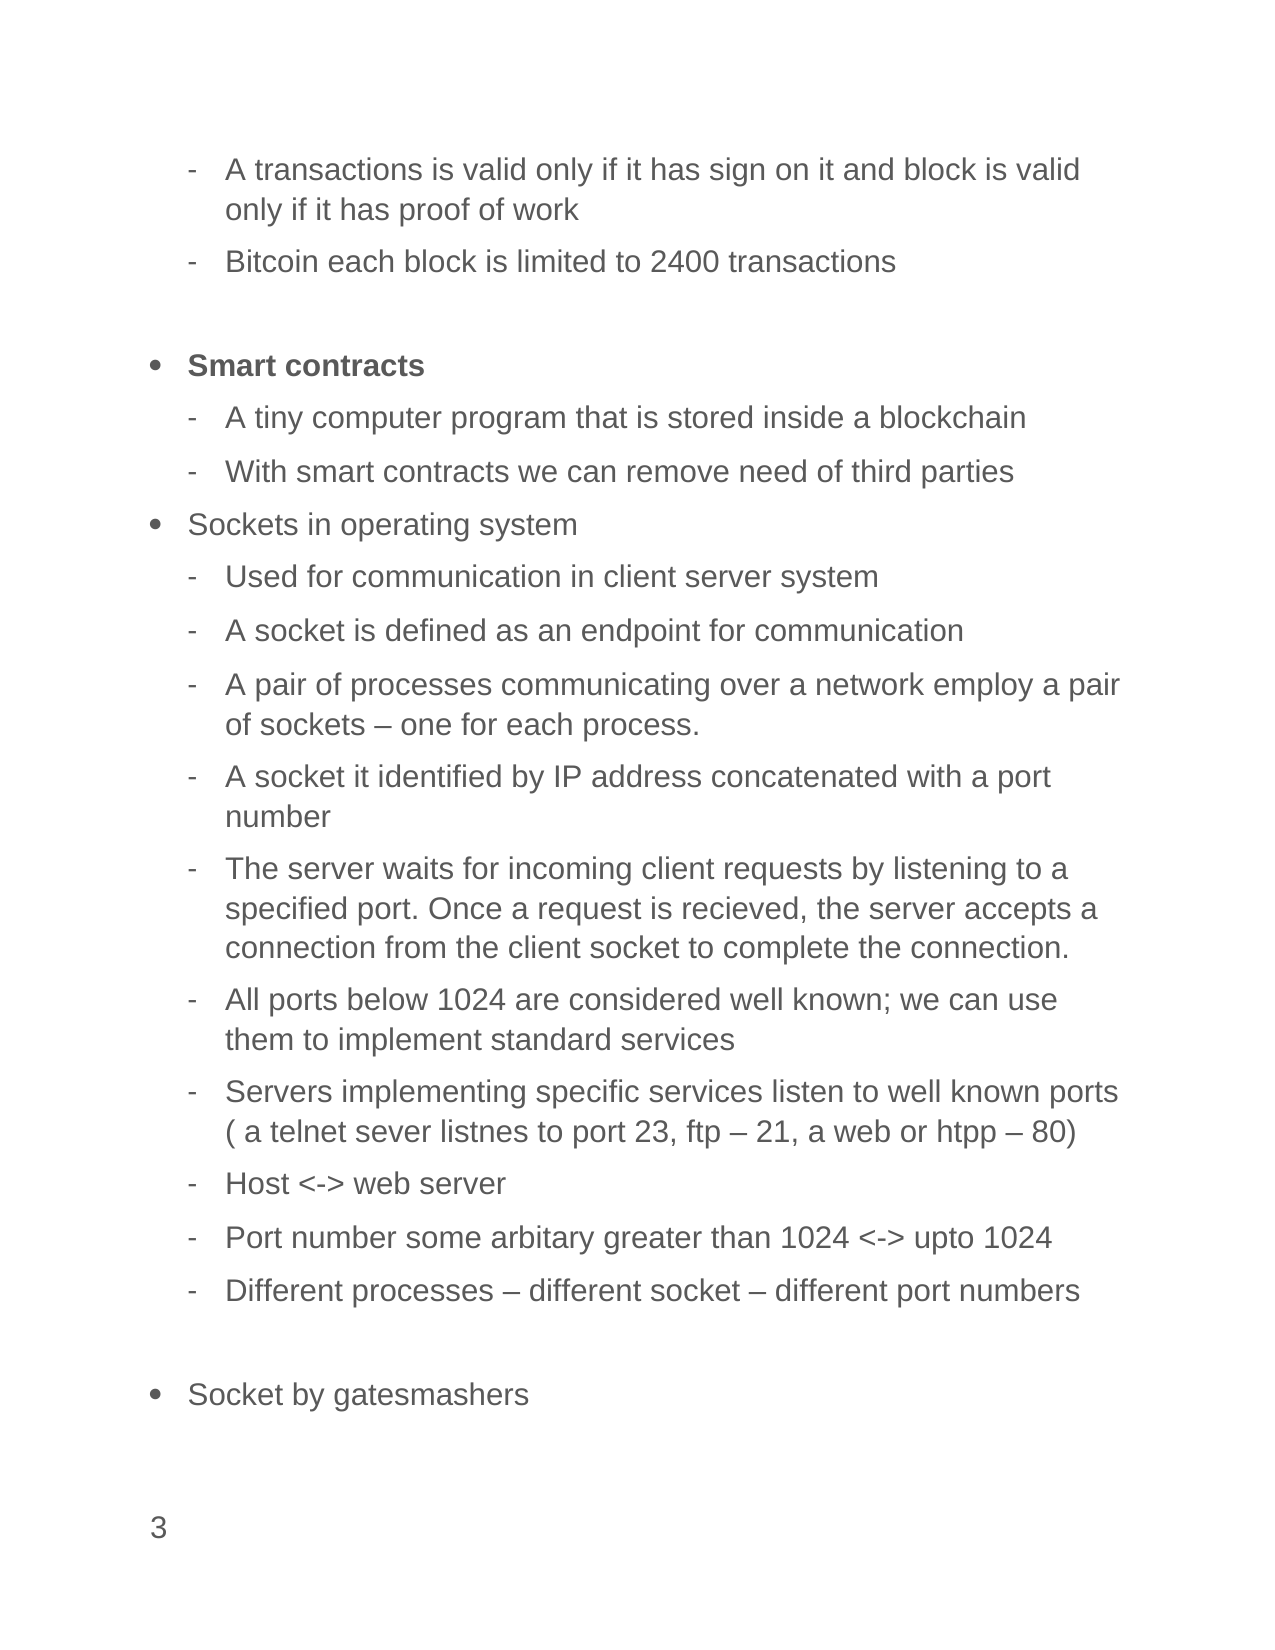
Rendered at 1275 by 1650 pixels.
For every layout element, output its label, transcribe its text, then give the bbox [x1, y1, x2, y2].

list A socket it identified by IP address concatenated with a port number [187, 757, 1125, 834]
list Different processes – different socket – different port numbers [187, 1272, 1125, 1310]
list Bitcoin each block is limited to 2400 transactions [187, 242, 1125, 280]
list Servers implementing specific services listen to well known ports ( a telnet sever listnes to port 23, ftp – 21, a web or htpp – 80) [187, 1072, 1125, 1149]
list Socket by gatesmashers [150, 1376, 1125, 1413]
list A socket is defined as an endpoint for communication [187, 611, 1125, 649]
list All ports below 1024 are considered well known; we can use them to implement standard services [187, 980, 1125, 1057]
list Port number some arbitary greater than 1024 <-> upto 1024 [187, 1218, 1125, 1256]
list With smart contracts we can remove need of third parties [187, 452, 1125, 490]
list Host <-> web server [187, 1164, 1125, 1202]
list A transactions is valid only if it has sign on it and block is valid only if it has proof of work [187, 150, 1125, 227]
list A pair of processes communicating over a network employ a pair of sockets – one for each process. [187, 664, 1125, 741]
list The server waits for incoming client requests by listening to a specified port. Once a request is recieved, the server accepts a connection from the client socket to complete the connection. [187, 849, 1125, 964]
list Smart contracts [150, 347, 1125, 383]
list A tiny computer program that is stored inside a blockchain [187, 398, 1125, 437]
list Sockets in operating system [150, 506, 1125, 542]
list Used for communication in client server system [187, 557, 1125, 595]
